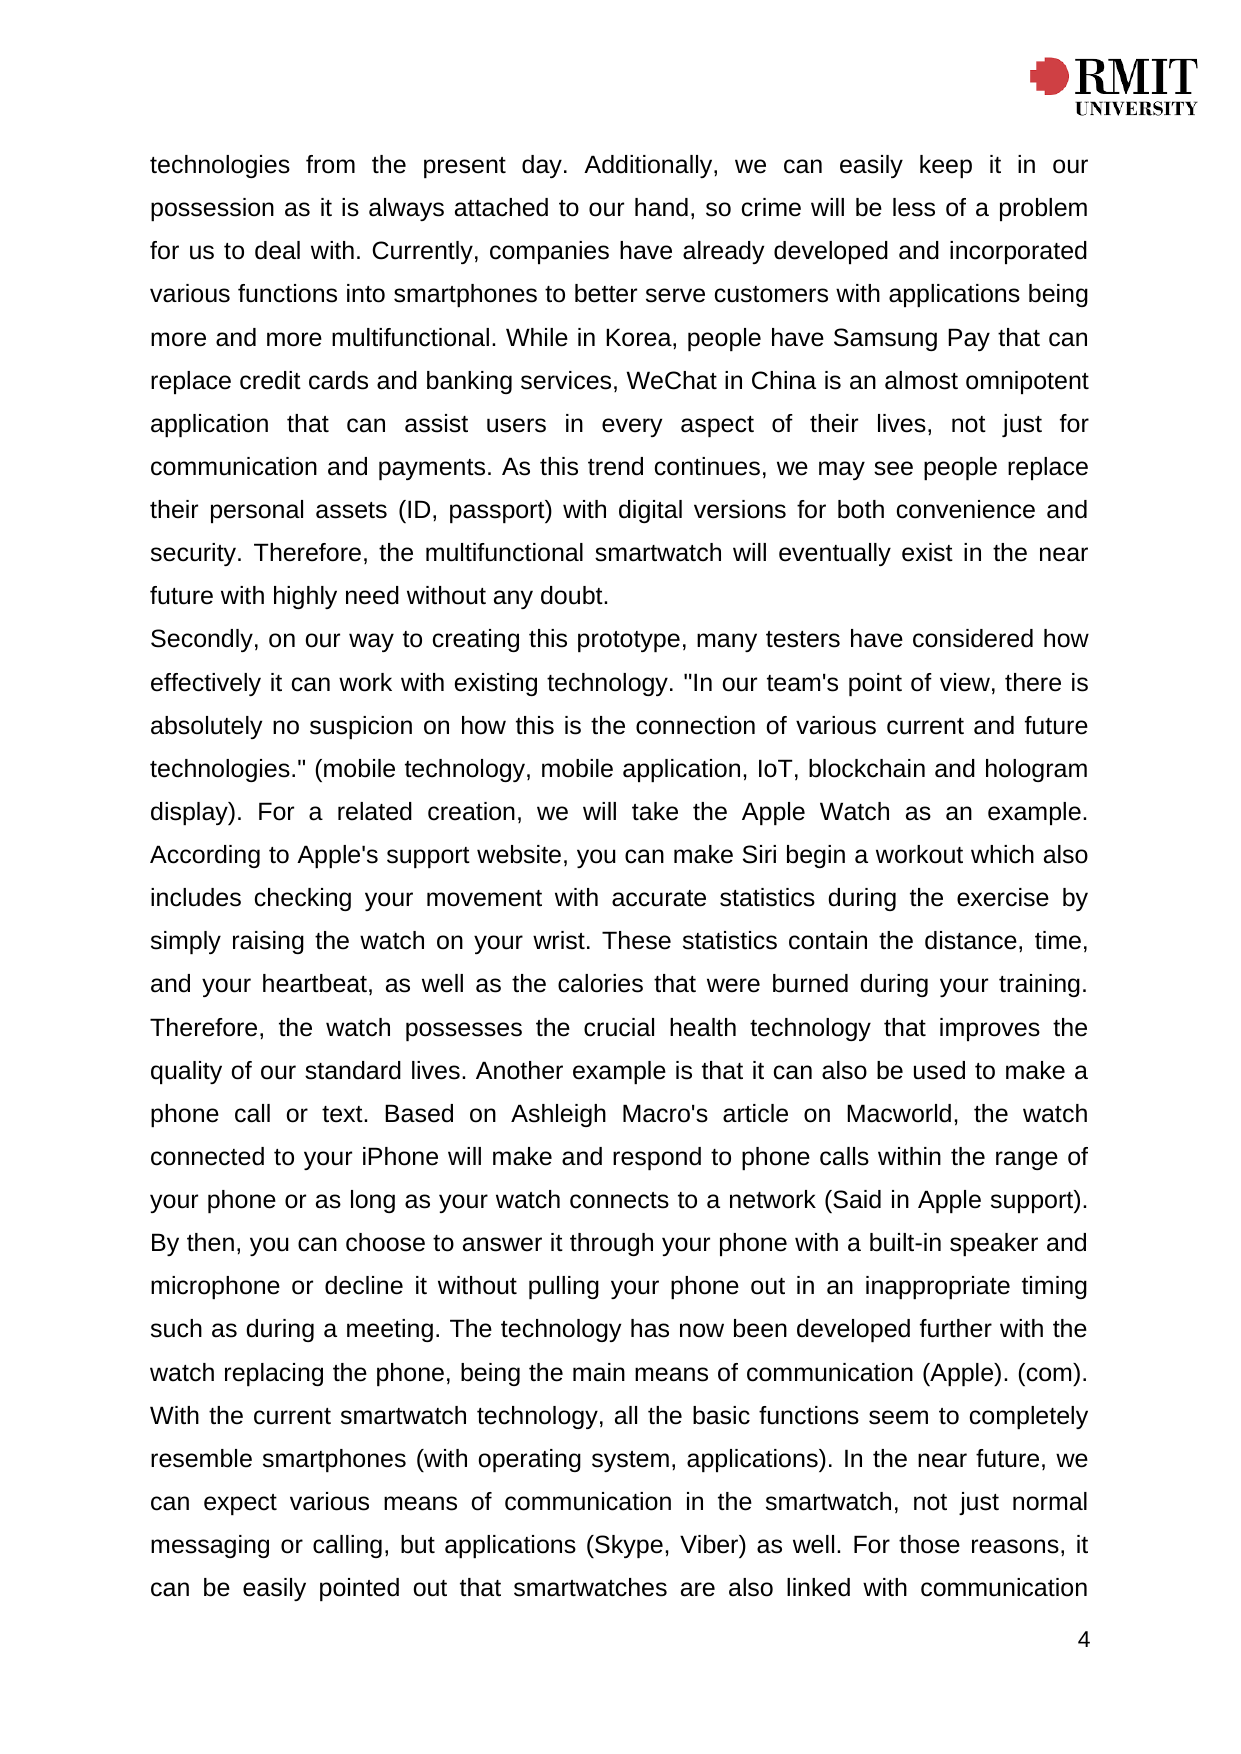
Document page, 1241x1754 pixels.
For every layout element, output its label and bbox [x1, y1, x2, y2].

picture [1027, 0, 1200, 172]
text [150, 624, 1090, 1602]
text [150, 150, 1090, 610]
